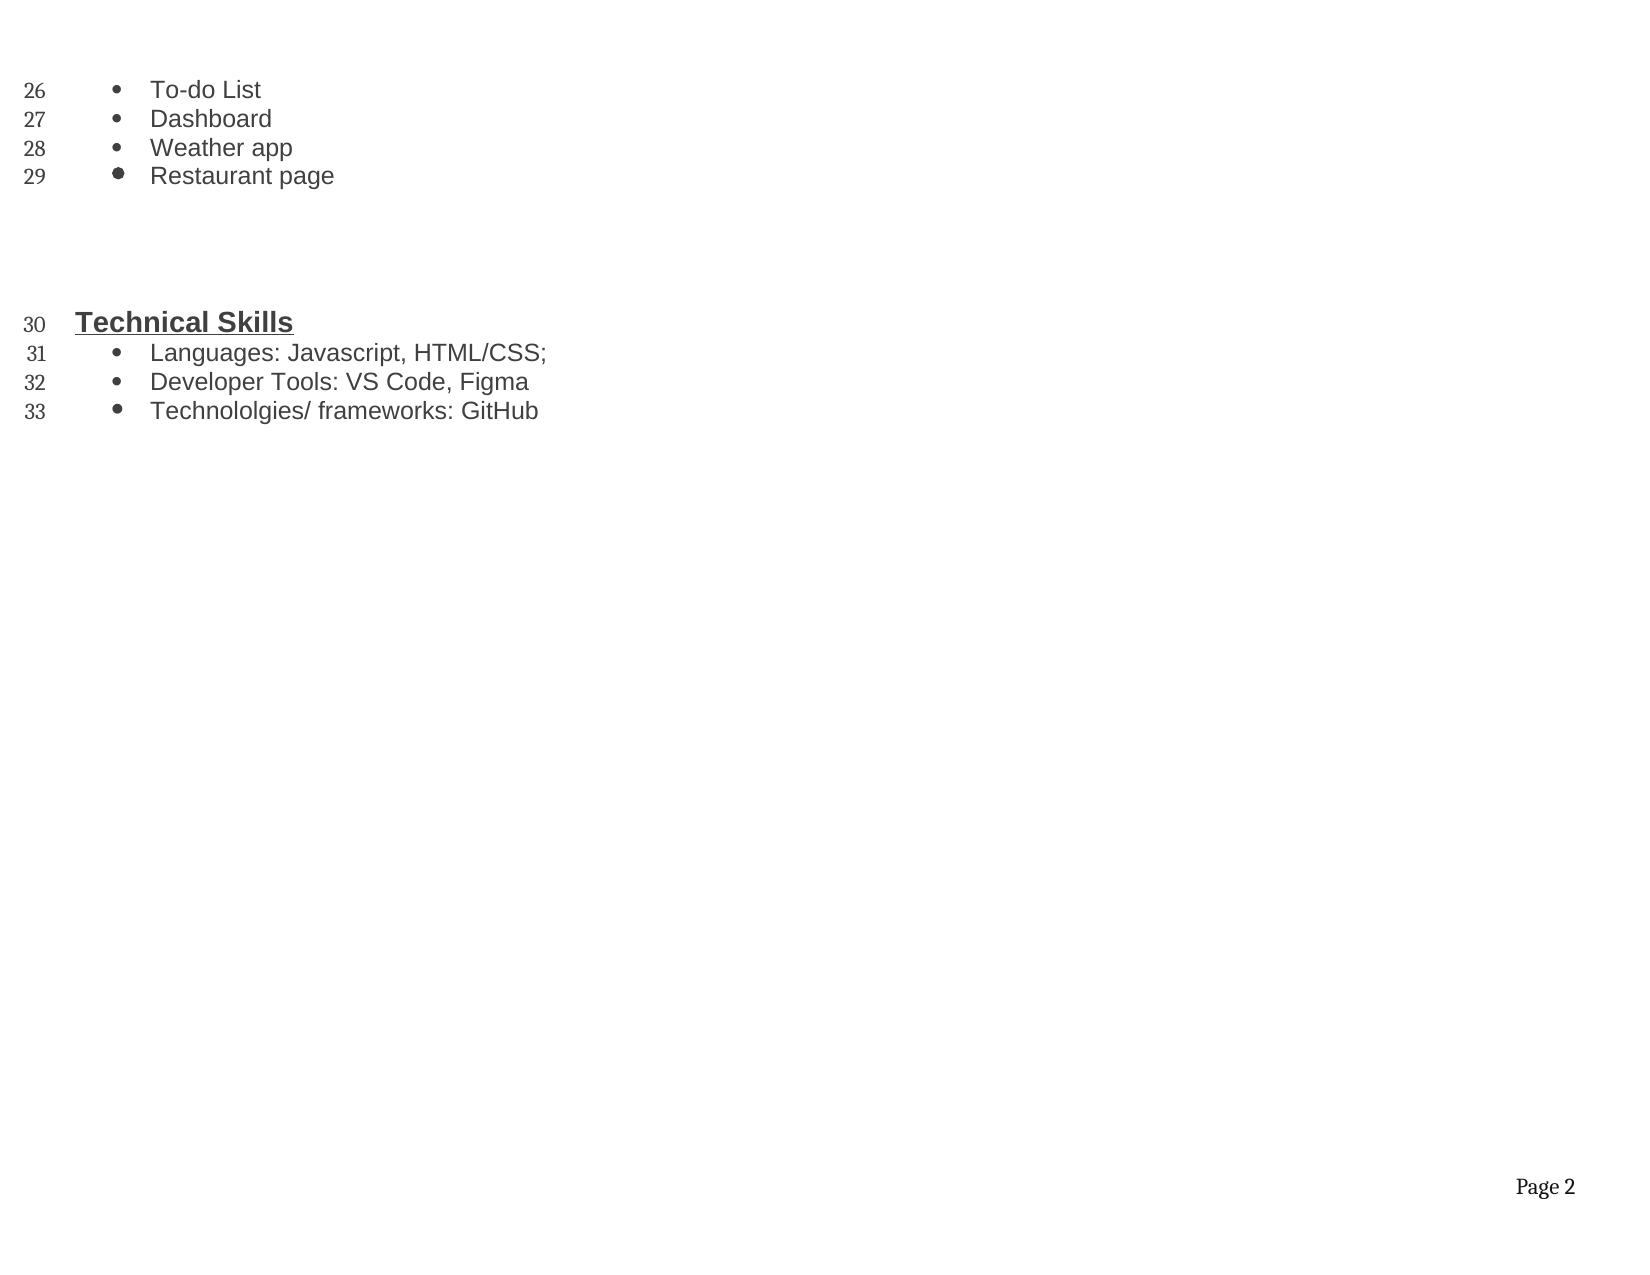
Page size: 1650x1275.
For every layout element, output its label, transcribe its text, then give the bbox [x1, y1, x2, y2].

list Restaurant page [112, 162, 1575, 192]
text Technical Skills [75, 305, 1575, 338]
list Languages: Javascript, HTML/CSS; [112, 338, 1575, 367]
list To-do List [112, 75, 1575, 104]
list Weather app [112, 133, 1575, 162]
list Technololgies/ frameworks: GitHub [112, 396, 1575, 426]
list Dashboard [112, 104, 1575, 133]
list Developer Tools: VS Code, Figma [112, 367, 1575, 396]
